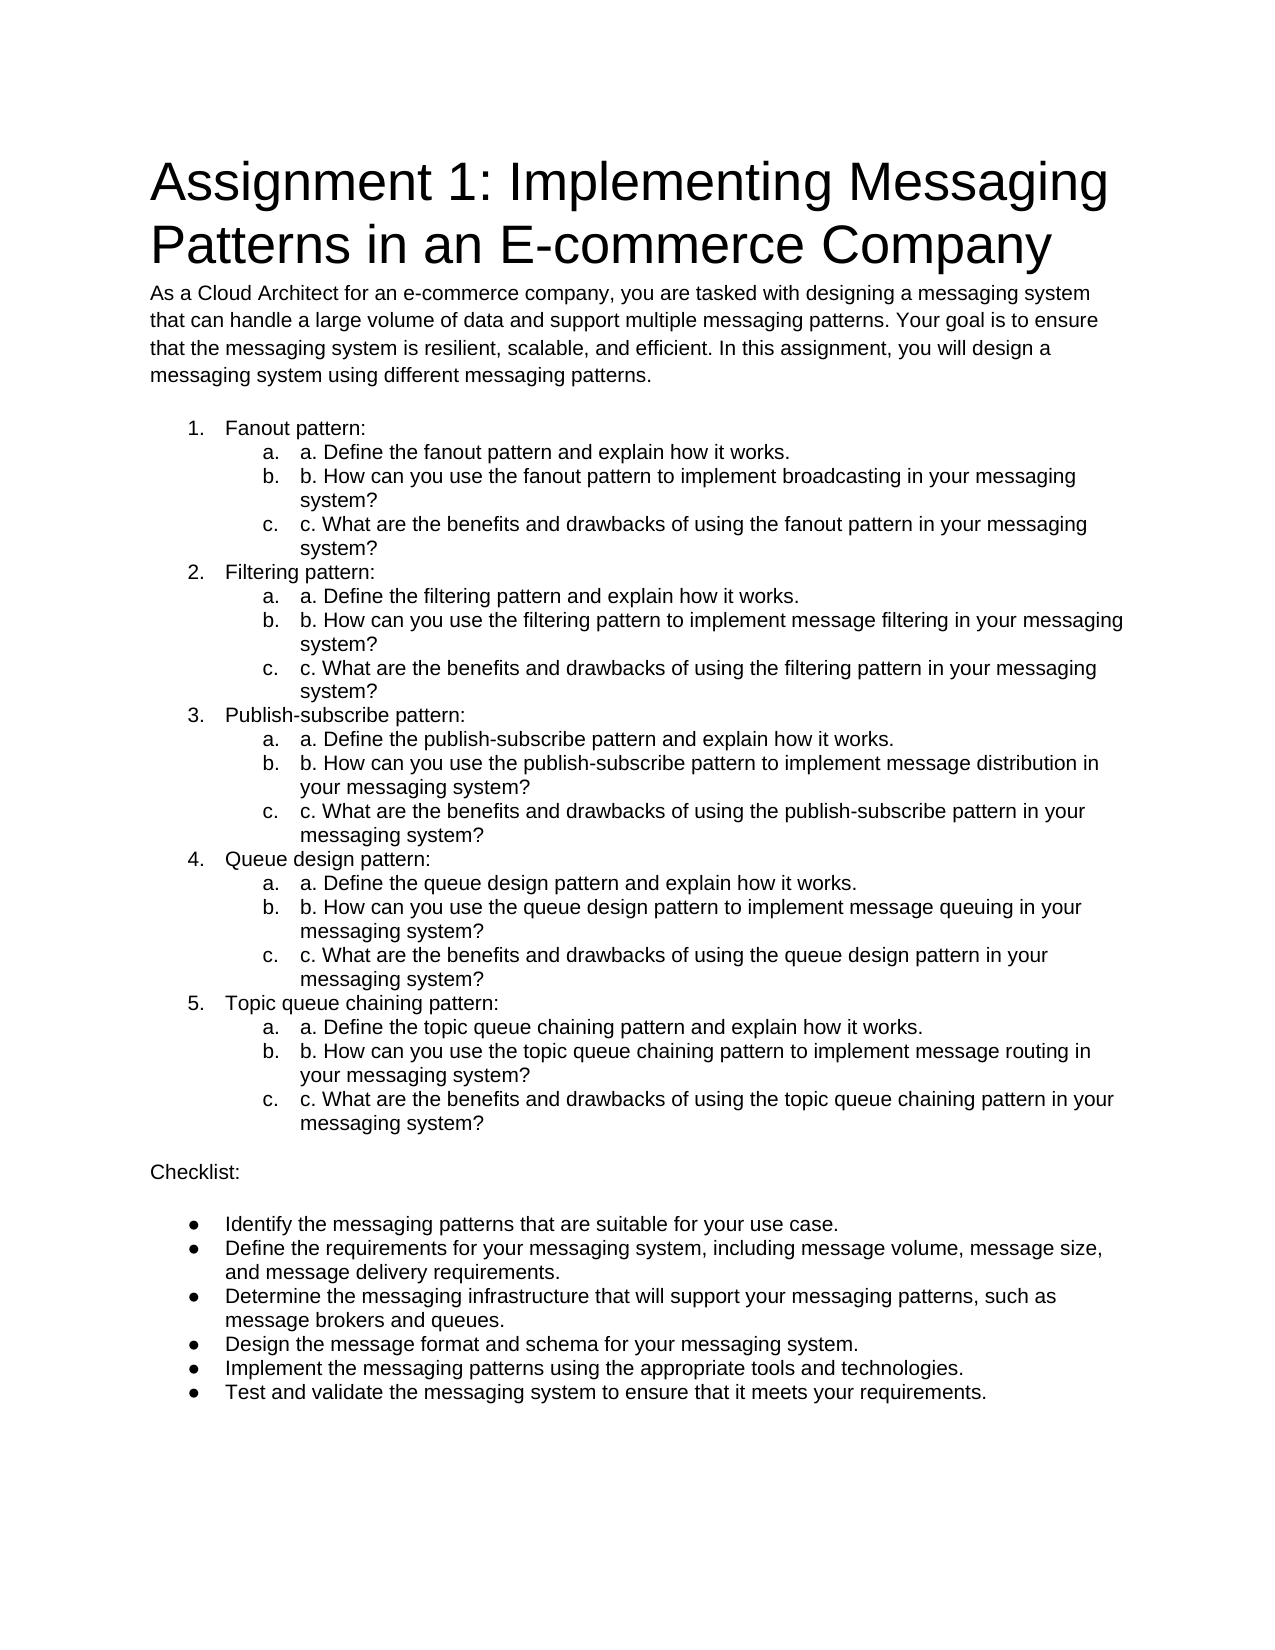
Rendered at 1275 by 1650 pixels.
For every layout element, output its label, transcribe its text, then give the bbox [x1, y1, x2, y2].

list b. How can you use the queue design pattern to implement message queuing in your messaging system? [262, 895, 1125, 943]
text Checklist: [150, 1159, 1125, 1183]
list a. Define the fanout pattern and explain how it works. [262, 440, 1125, 464]
list Filtering pattern: [187, 559, 1125, 583]
list Queue design pattern: [187, 847, 1125, 871]
list Identify the messaging patterns that are suitable for your use case. [187, 1212, 1125, 1236]
list c. What are the benefits and drawbacks of using the publish-subscribe pattern in your messaging system? [262, 799, 1125, 847]
list b. How can you use the publish-subscribe pattern to implement message distribution in your messaging system? [262, 751, 1125, 799]
list b. How can you use the fanout pattern to implement broadcasting in your messaging system? [262, 464, 1125, 512]
list a. Define the filtering pattern and explain how it works. [262, 583, 1125, 607]
list b. How can you use the topic queue chaining pattern to implement message routing in your messaging system? [262, 1039, 1125, 1087]
list b. How can you use the filtering pattern to implement message filtering in your messaging system? [262, 607, 1125, 655]
list a. Define the publish-subscribe pattern and explain how it works. [262, 727, 1125, 751]
list Topic queue chaining pattern: [187, 991, 1125, 1015]
list c. What are the benefits and drawbacks of using the fanout pattern in your messaging system? [262, 512, 1125, 559]
list c. What are the benefits and drawbacks of using the topic queue chaining pattern in your messaging system? [262, 1087, 1125, 1134]
list Define the requirements for your messaging system, including message volume, message size, and message delivery requirements. [187, 1236, 1125, 1284]
list a. Define the queue design pattern and explain how it works. [262, 871, 1125, 895]
list c. What are the benefits and drawbacks of using the queue design pattern in your messaging system? [262, 943, 1125, 991]
title Assignment 1: Implementing Messaging Patterns in an E-commerce Company [150, 150, 1125, 274]
list Implement the messaging patterns using the appropriate tools and technologies. [187, 1356, 1125, 1380]
text As a Cloud Architect for an e-commerce company, you are tasked with designing a messaging system that can handle a large volume of data and support multiple messaging patterns. Your goal is to ensure that the messaging system is resilient, scalable, and efficient. In this assignment, you will design a messaging system using different messaging patterns. [150, 281, 1125, 387]
list Fanout pattern: [187, 416, 1125, 440]
list a. Define the topic queue chaining pattern and explain how it works. [262, 1015, 1125, 1039]
list Test and validate the messaging system to ensure that it meets your requirements. [187, 1380, 1125, 1404]
list c. What are the benefits and drawbacks of using the filtering pattern in your messaging system? [262, 655, 1125, 703]
list Publish-subscribe pattern: [187, 703, 1125, 727]
list Determine the messaging infrastructure that will support your messaging patterns, such as message brokers and queues. [187, 1284, 1125, 1332]
list Design the message format and schema for your messaging system. [187, 1332, 1125, 1356]
